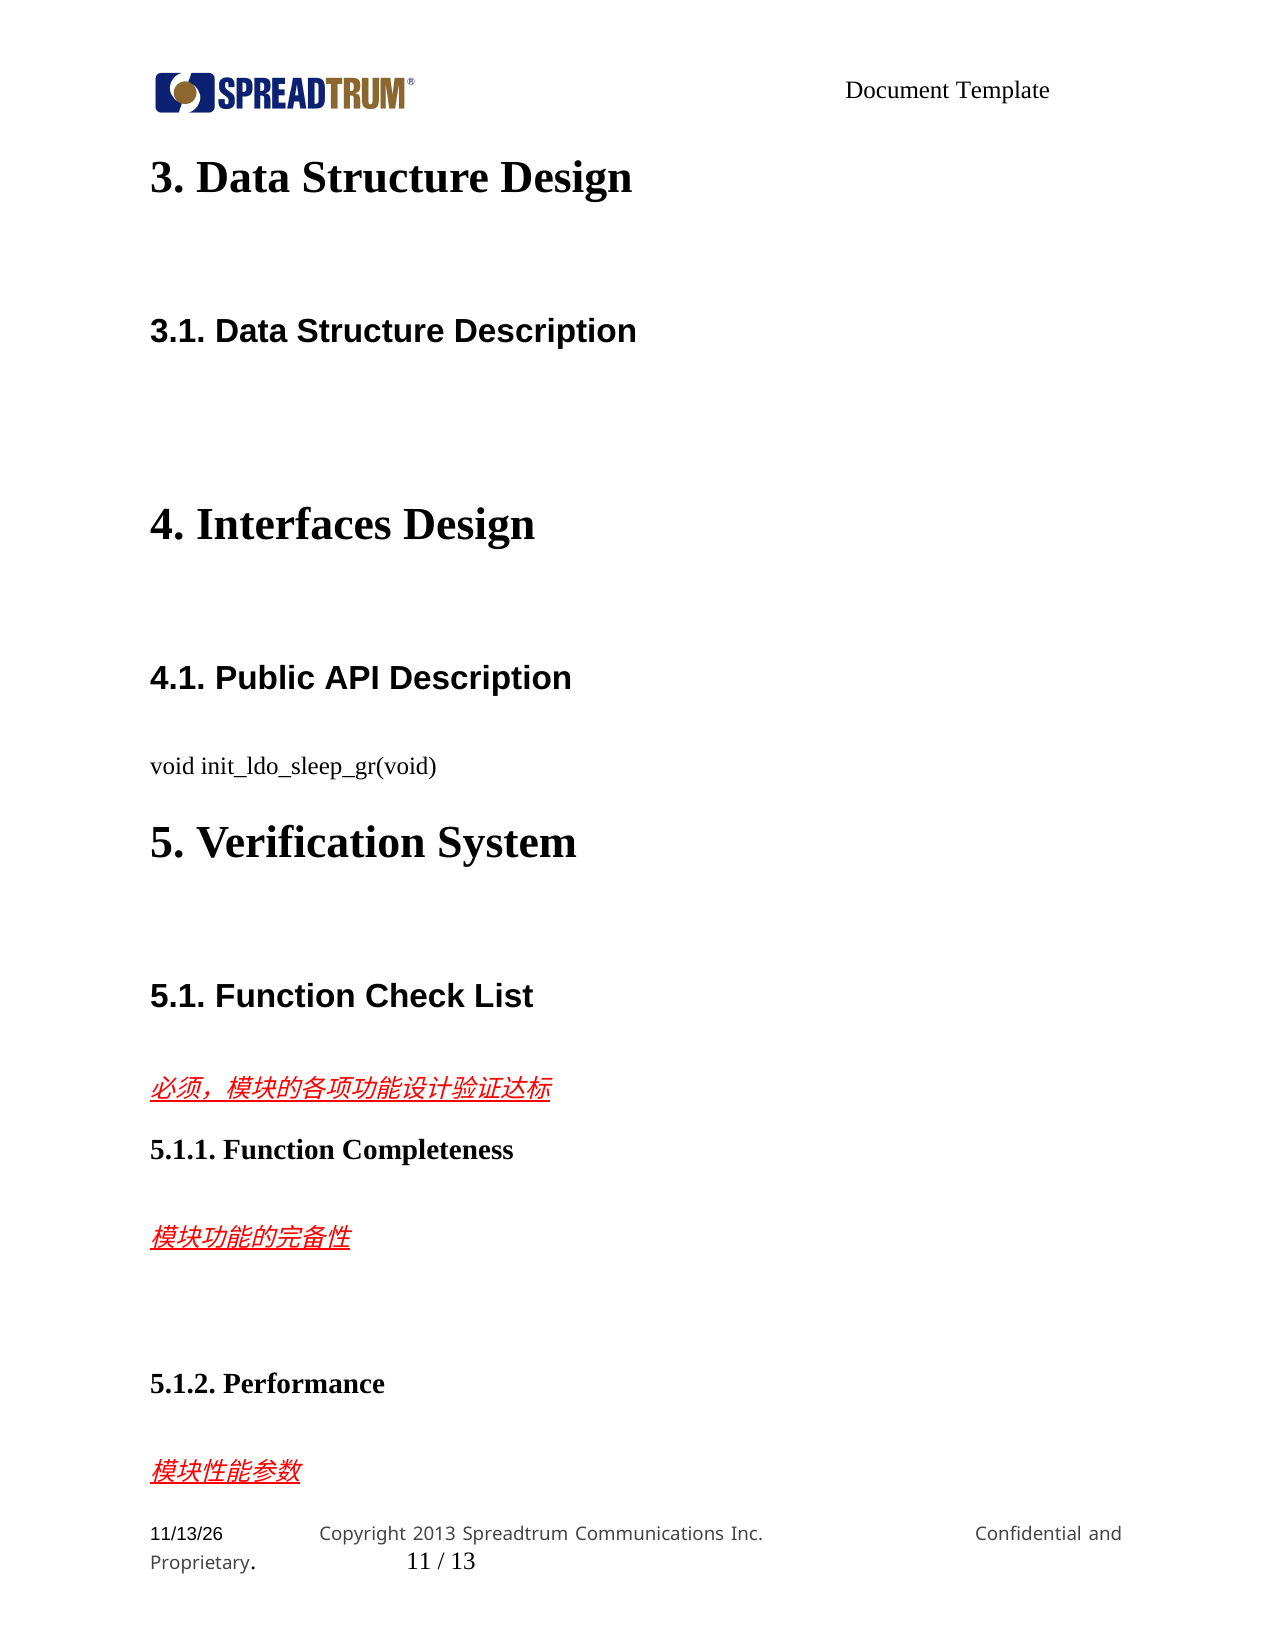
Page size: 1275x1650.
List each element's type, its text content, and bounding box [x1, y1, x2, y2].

subtitle Interfaces Design [150, 497, 1125, 549]
subtitle Public API Description [150, 658, 1125, 696]
subtitle Performance [150, 1367, 1125, 1400]
text 模块性能参数 [150, 1451, 1125, 1487]
subtitle Function Completeness [150, 1132, 1125, 1166]
picture [151, 69, 418, 114]
subtitle Function Check List [150, 976, 1125, 1014]
subtitle Verification System [150, 815, 1125, 868]
text 模块功能的完备性 [150, 1217, 1125, 1253]
text 必须，模块的各项功能设计验证达标 [150, 1069, 1125, 1105]
subtitle Data Structure Design [150, 150, 1125, 203]
subtitle Data Structure Description [150, 311, 1125, 349]
text void init_ldo_sleep_gr(void) [150, 751, 1125, 779]
